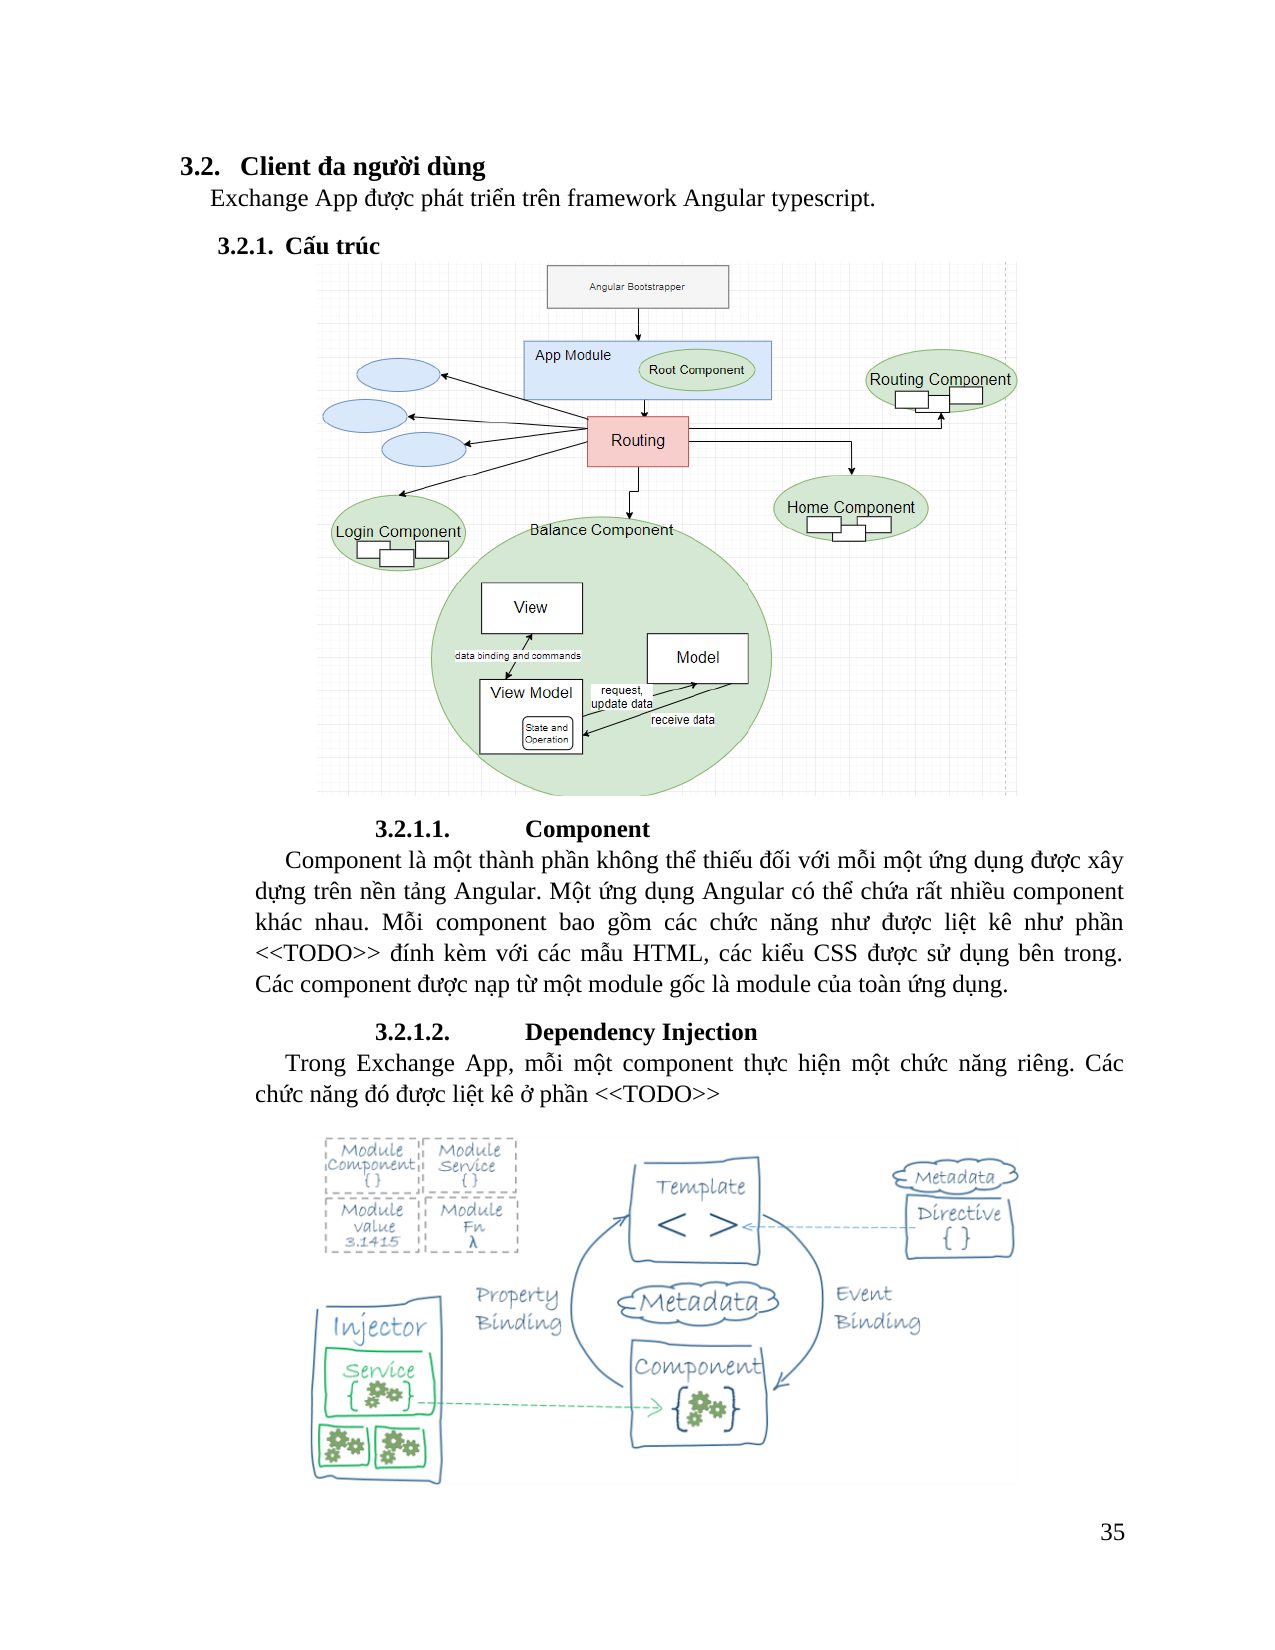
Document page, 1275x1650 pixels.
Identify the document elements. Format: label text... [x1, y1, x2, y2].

subtitle Component [345, 814, 1125, 843]
text Component là một thành phần không thể thiếu đối với mỗi một ứng dụng được xây dựng trên nền tảng Angular. Một ứng dụng Angular có thể chứa rất nhiều component khác nhau. Mỗi component bao gồm các chức năng như được liệt kê như phần <<TODO>> đính kèm với các mẫu HTML, các kiểu CSS được sử dụng bên trong. Các component được nạp từ một module gốc là module của toàn ứng dụng. [255, 845, 1125, 998]
subtitle Client đa người dùng [180, 150, 1125, 181]
picture [308, 1127, 1027, 1491]
picture [316, 262, 1019, 796]
text Exchange App được phát triển trên framework Angular typescript. [180, 183, 1125, 212]
subtitle Cấu trúc [217, 231, 1125, 260]
text Trong Exchange App, mỗi một component thực hiện một chức năng riêng. Các chức năng đó được liệt kê ở phần <<TODO>> [255, 1048, 1125, 1108]
subtitle Dependency Injection [345, 1017, 1125, 1046]
